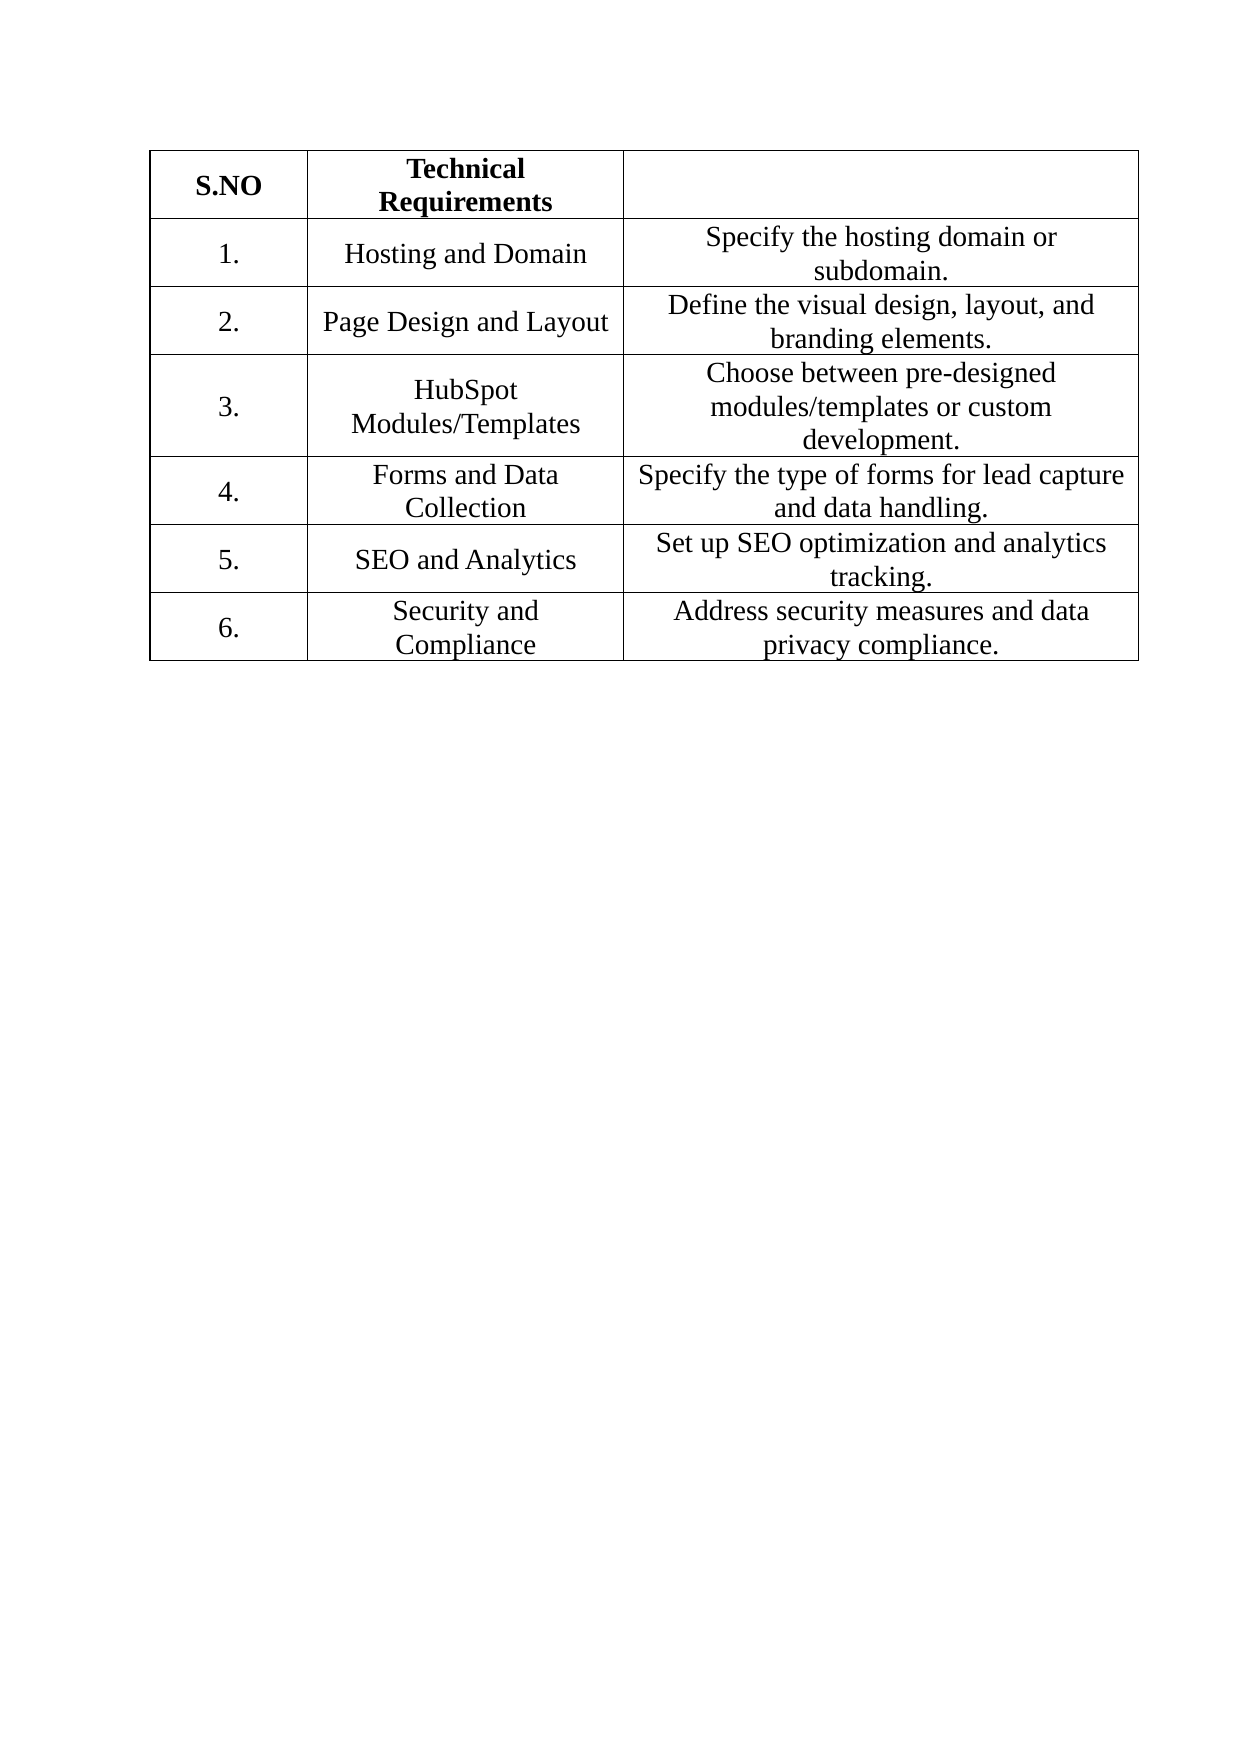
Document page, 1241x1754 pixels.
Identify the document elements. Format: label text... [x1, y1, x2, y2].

table_header [624, 151, 1138, 218]
table_cell Hosting and Domain [308, 219, 623, 286]
table_cell 4. [151, 457, 307, 524]
table_header S.NO [151, 151, 307, 218]
table_cell 2. [151, 287, 307, 354]
table_cell SEO and Analytics [308, 525, 623, 592]
table_cell 3. [151, 355, 307, 456]
table_header Technical Requirements [308, 151, 623, 218]
table_cell Set up SEO optimization and analytics tracking. [624, 525, 1138, 592]
table_cell Specify the type of forms for lead capture and data handling. [624, 457, 1138, 524]
table_cell Specify the hosting domain or subdomain. [624, 219, 1138, 286]
table_cell Forms and Data Collection [308, 457, 623, 524]
table_cell HubSpot Modules/Templates [308, 355, 623, 456]
table_cell 6. [151, 593, 307, 660]
table_cell 1. [151, 219, 307, 286]
table_cell Security and Compliance [308, 593, 623, 660]
table_cell Page Design and Layout [308, 287, 623, 354]
table_cell Choose between pre-designed modules/templates or custom development. [624, 355, 1138, 456]
table_cell Define the visual design, layout, and branding elements. [624, 287, 1138, 354]
table_cell 5. [151, 525, 307, 592]
table_cell Address security measures and data privacy compliance. [624, 593, 1138, 660]
